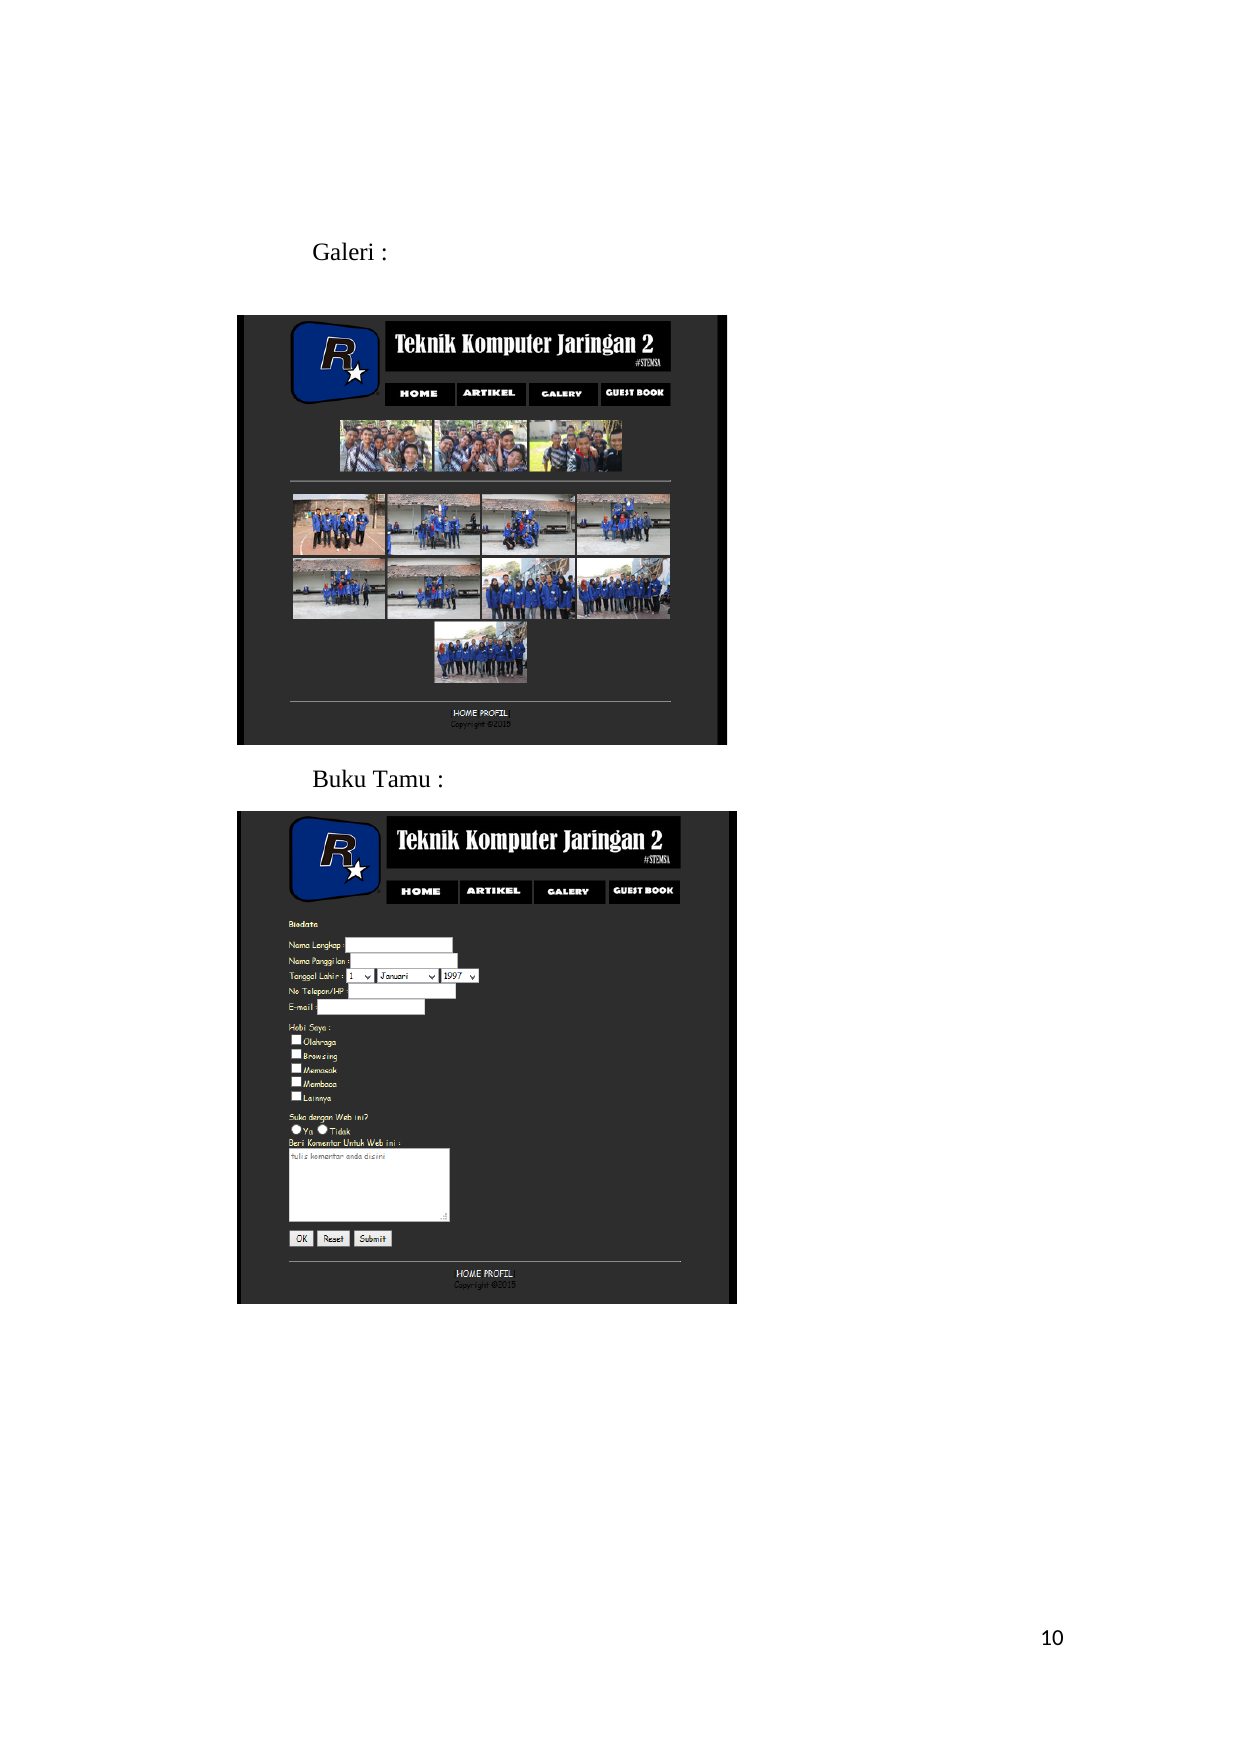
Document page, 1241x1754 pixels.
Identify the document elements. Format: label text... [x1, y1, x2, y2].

picture [237, 811, 737, 1304]
text Galeri : [237, 237, 1063, 266]
picture [237, 315, 728, 745]
text Buku Tamu : [237, 764, 1063, 793]
